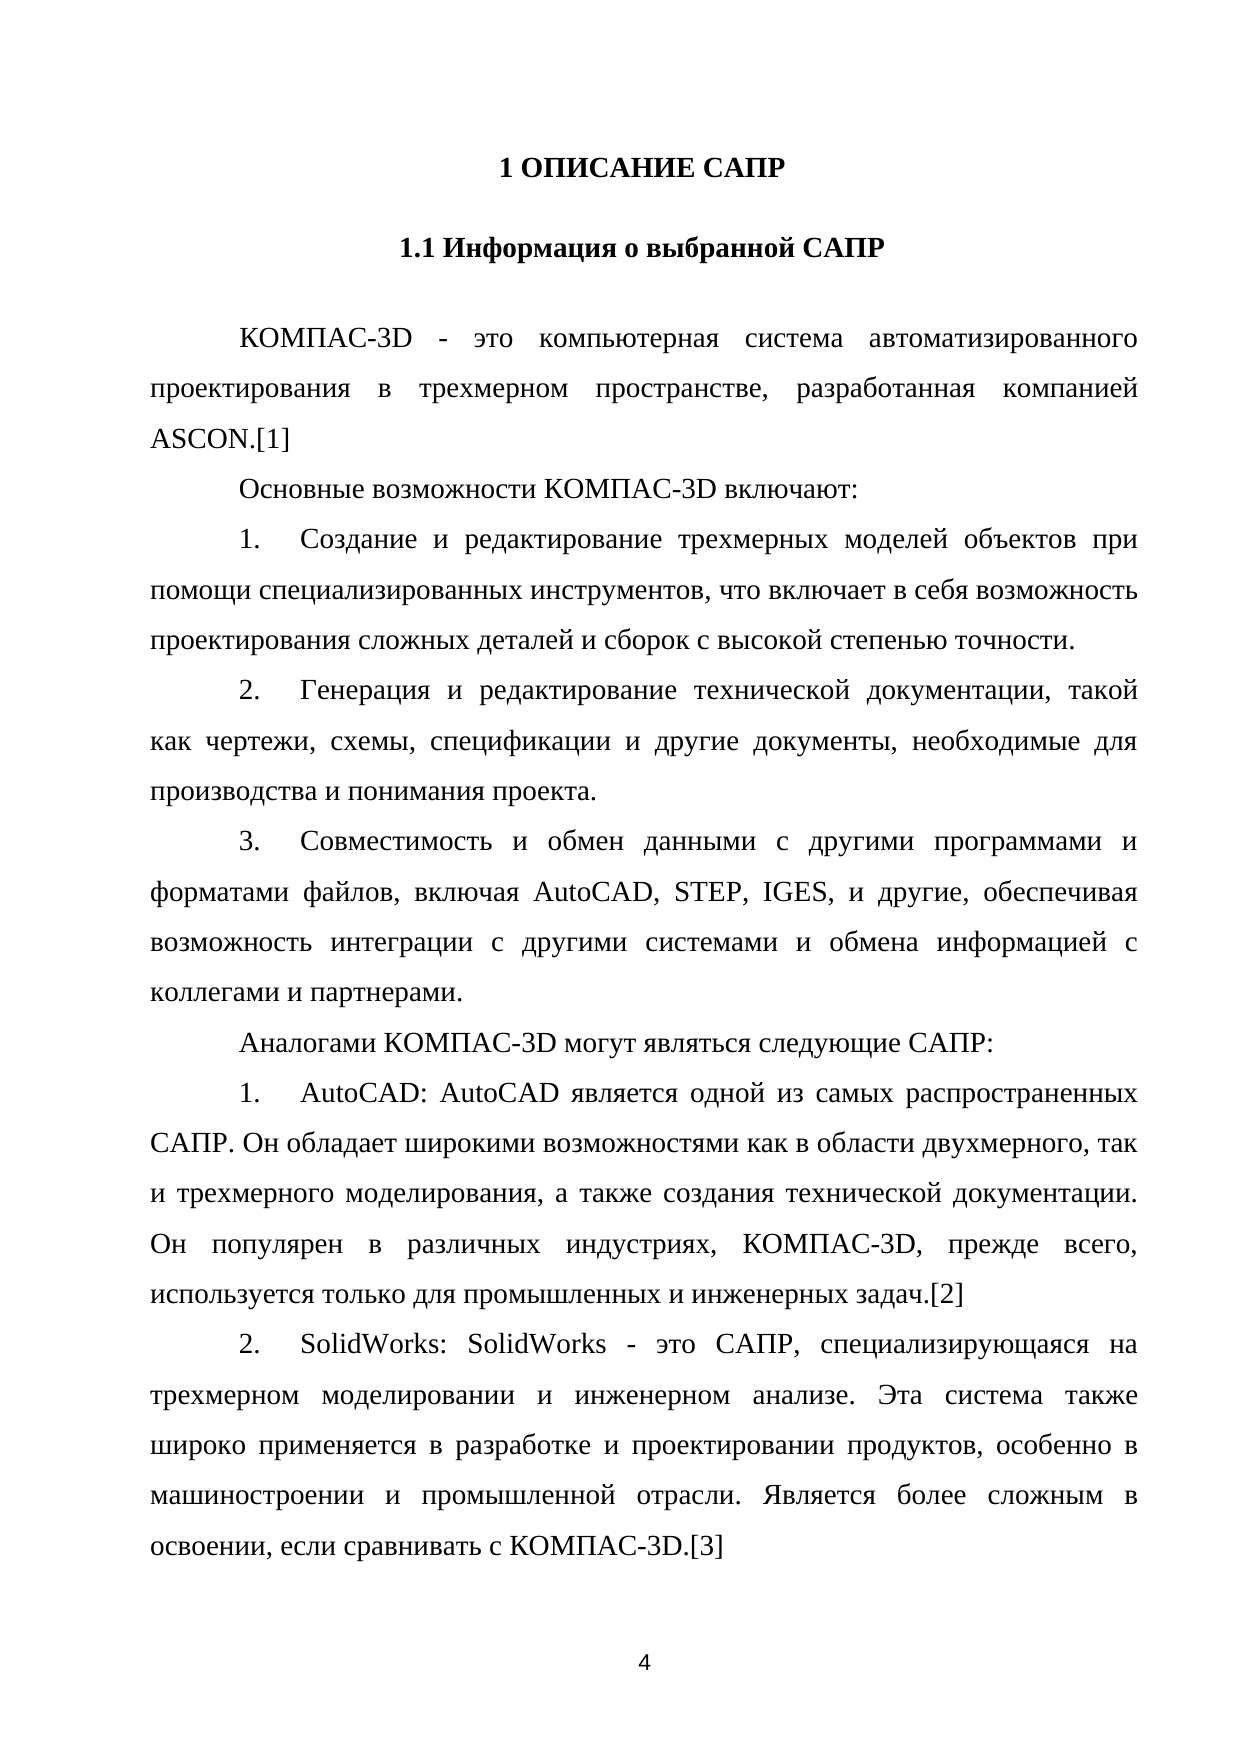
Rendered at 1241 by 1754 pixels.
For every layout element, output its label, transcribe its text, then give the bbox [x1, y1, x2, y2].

subtitle 1.1 Информация о выбранной САПР [150, 231, 1134, 264]
list SolidWorks: SolidWorks - это САПР, специализирующаяся на трехмерном моделировании и инженерном анализе. Эта система также широко применяется в разработке и проектировании продуктов, особенно в машиностроении и промышленной отрасли. Является более сложным в освоении, если сравнивать с КОМПАС-3D.[3] [150, 1327, 1139, 1561]
list Совместимость и обмен данными с другими программами и форматами файлов, включая AutoCAD, STEP, IGES, и другие, обеспечивая возможность интеграции с другими системами и обмена информацией с коллегами и партнерами. [150, 823, 1139, 1008]
list AutoCAD: AutoCAD является одной из самых распространенных САПР. Он обладает широкими возможностями как в области двухмерного, так и трехмерного моделирования, а также создания технической документации. Он популярен в различных индустриях, КОМПАС-3D, прежде всего, используется только для промышленных и инженерных задач.[2] [150, 1075, 1139, 1310]
subtitle 1 ОПИСАНИЕ САПР [150, 150, 1134, 183]
text Аналогами КОМПАС-3D могут являться следующие САПР: [150, 1025, 1139, 1058]
list Создание и редактирование трехмерных моделей объектов при помощи специализированных инструментов, что включает в себя возможность проектирования сложных деталей и сборок с высокой степенью точности. [150, 522, 1139, 656]
text Основные возможности КОМПАС-3D включают: [150, 471, 1139, 505]
list Генерация и редактирование технической документации, такой как чертежи, схемы, спецификации и другие документы, необходимые для производства и понимания проекта. [150, 672, 1139, 807]
text КОМПАС-3D - это компьютерная система автоматизированного проектирования в трехмерном пространстве, разработанная компанией ASCON.[1] [150, 320, 1139, 454]
